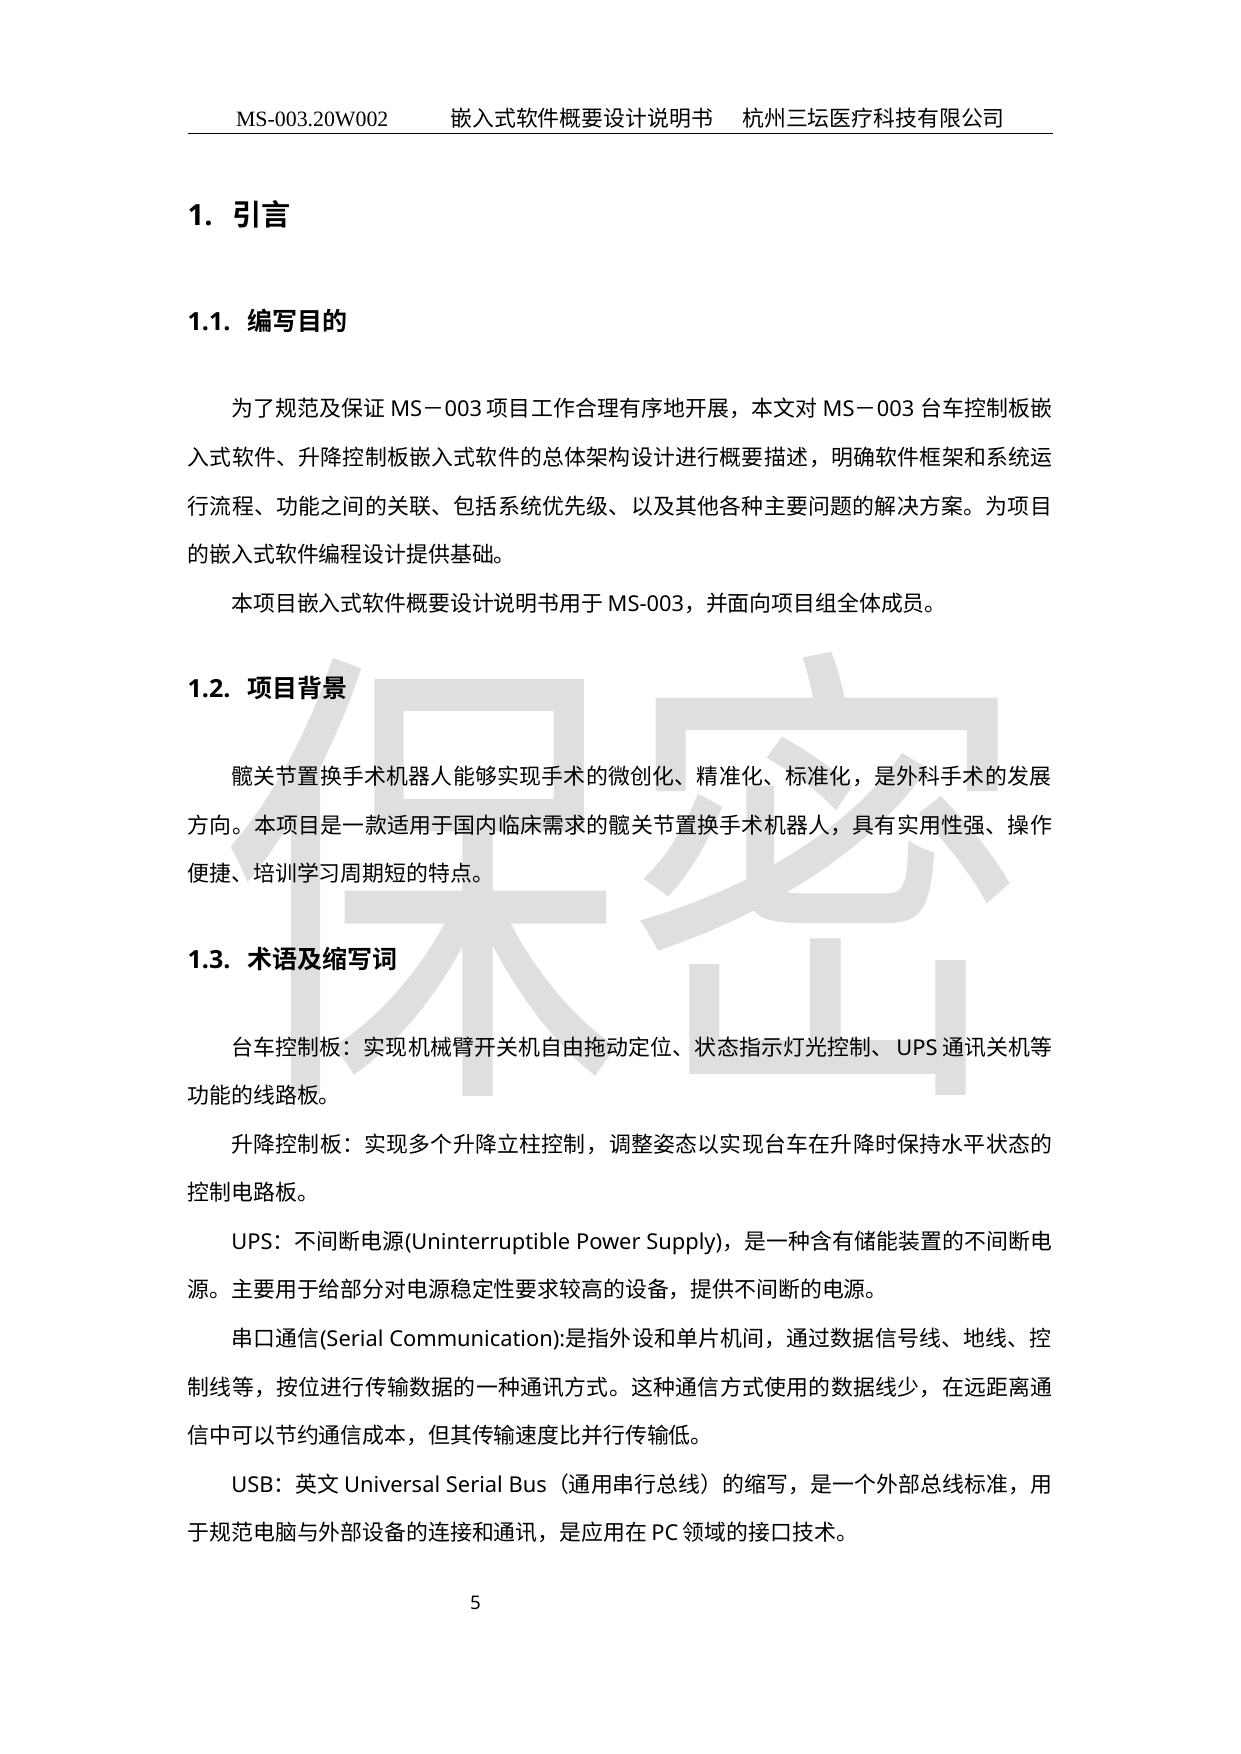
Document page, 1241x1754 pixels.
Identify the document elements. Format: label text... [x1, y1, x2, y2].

text 串口通信(Serial Communication):是指外设和单片机间，通过数据信号线、地线、控制线等，按位进行传输数据的一种通讯方式。这种通信方式使用的数据线少，在远距离通信中可以节约通信成本，但其传输速度比并行传输低。 [187, 1320, 1053, 1450]
text 为了规范及保证MS－003项目工作合理有序地开展，本文对MS－003 台车控制板嵌入式软件、升降控制板嵌入式软件的总体架构设计进行概要描述，明确软件框架和系统运行流程、功能之间的关联、包括系统优先级、以及其他各种主要问题的解决方案。为项目的嵌入式软件编程设计提供基础。 [187, 391, 1053, 569]
subtitle 术语及缩写词 [187, 925, 1053, 990]
text 台车控制板：实现机械臂开关机自由拖动定位、状态指示灯光控制、UPS通讯关机等功能的线路板。 [187, 1029, 1053, 1110]
text 髋关节置换手术机器人能够实现手术的微创化、精准化、标准化，是外科手术的发展方向。本项目是一款适用于国内临床需求的髋关节置换手术机器人，具有实用性强、操作便捷、培训学习周期短的特点。 [187, 758, 1053, 888]
text USB：英文Universal Serial Bus（通用串行总线）的缩写，是一个外部总线标准，用于规范电脑与外部设备的连接和通讯，是应用在PC领域的接口技术。 [187, 1466, 1053, 1547]
subtitle 编写目的 [187, 287, 1053, 352]
subtitle 引言 [187, 180, 1053, 245]
text 本项目嵌入式软件概要设计说明书用于MS-003，并面向项目组全体成员。 [187, 585, 1053, 618]
text 升降控制板：实现多个升降立柱控制，调整姿态以实现台车在升降时保持水平状态的控制电路板。 [187, 1126, 1053, 1207]
text UPS：不间断电源(Uninterruptible Power Supply)，是一种含有储能装置的不间断电源。主要用于给部分对电源稳定性要求较高的设备，提供不间断的电源。 [187, 1223, 1053, 1304]
subtitle 项目背景 [187, 654, 1053, 719]
